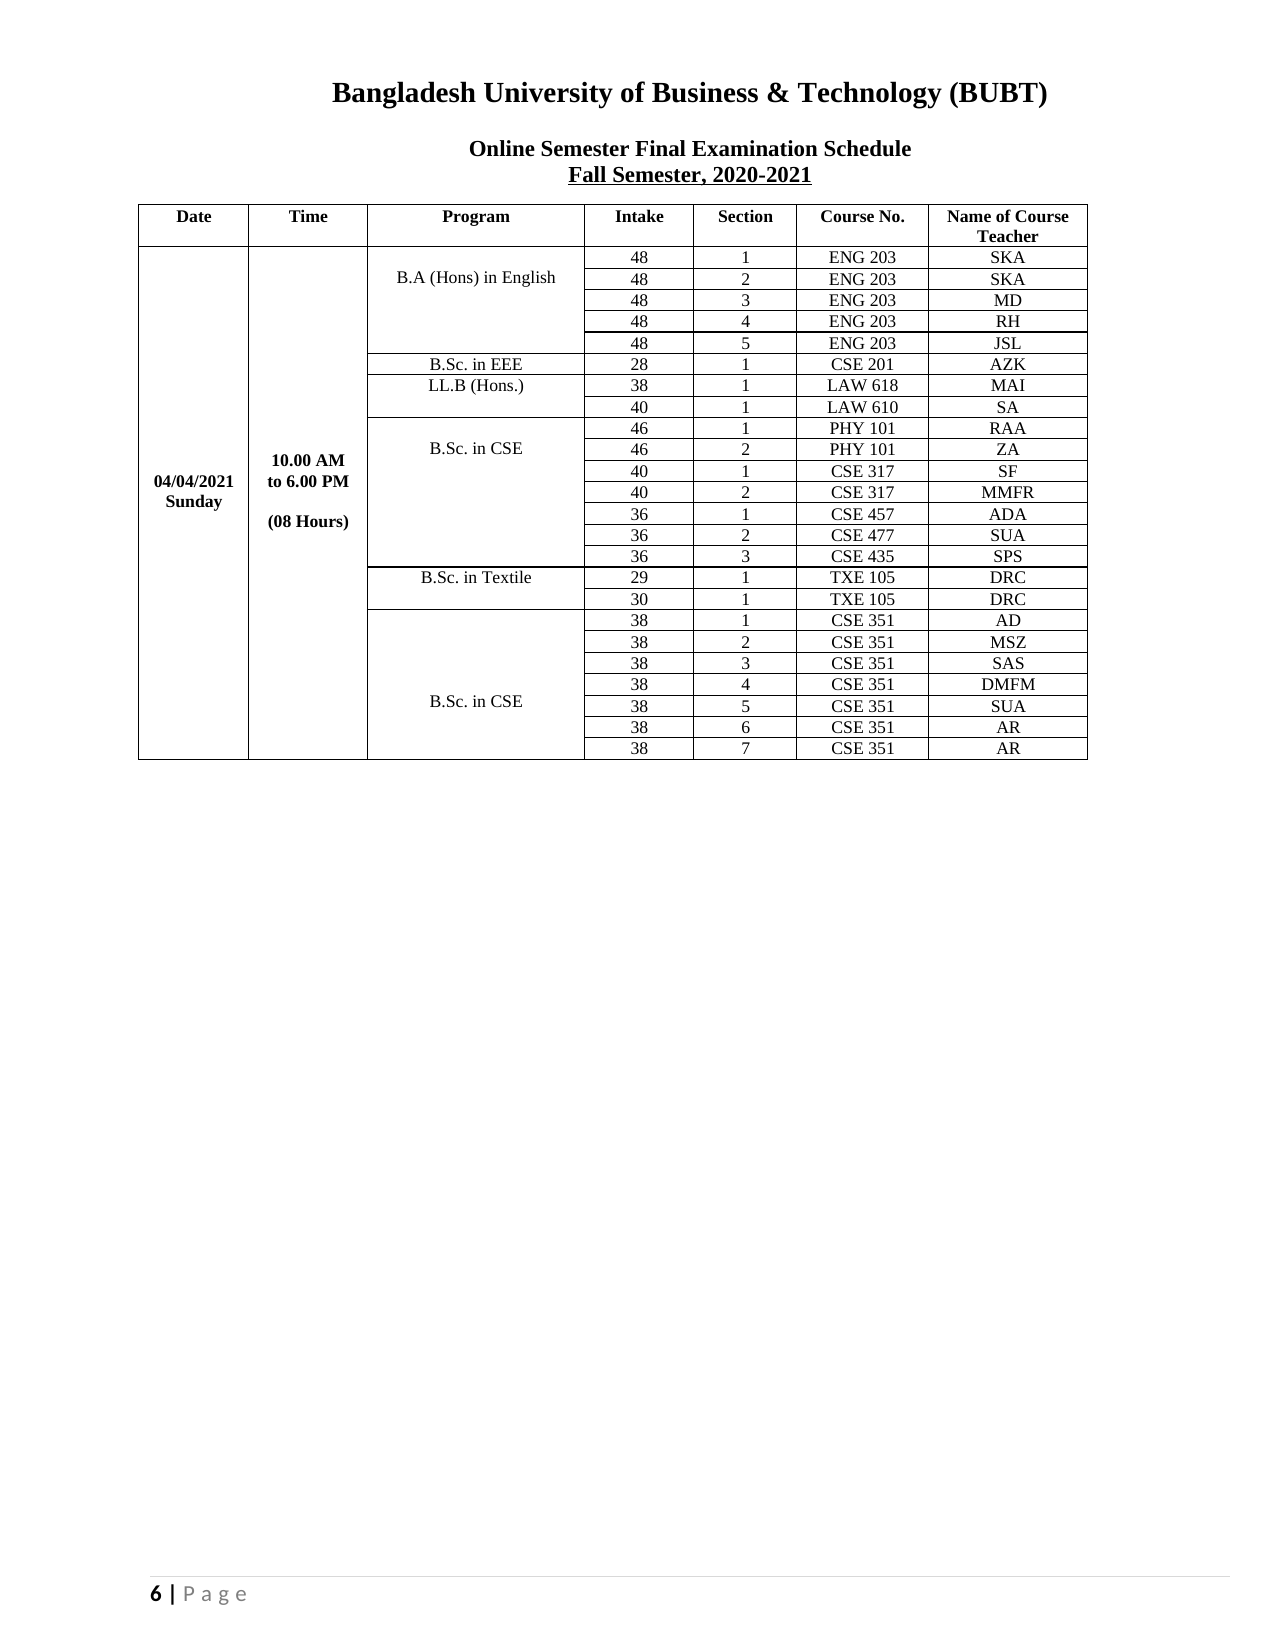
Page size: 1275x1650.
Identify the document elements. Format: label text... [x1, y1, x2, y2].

table_cell CSE 351 [797, 738, 928, 758]
table_cell B.Sc. in Textile [368, 568, 584, 609]
table_cell ENG 203 [797, 290, 928, 310]
table_cell 40 [585, 482, 693, 502]
table_cell CSE 317 [797, 482, 928, 502]
table_cell TXE 105 [797, 568, 928, 588]
table_cell CSE 351 [797, 674, 928, 694]
table_header Intake [585, 205, 693, 246]
table_cell ENG 203 [797, 333, 928, 353]
table_cell SUA [929, 696, 1087, 716]
table_cell 1 [694, 503, 796, 524]
table_cell 3 [694, 653, 796, 673]
table_cell 2 [694, 525, 796, 545]
table_cell 38 [585, 631, 693, 652]
table_cell 3 [694, 546, 796, 566]
table_cell TXE 105 [797, 589, 928, 609]
table_cell 1 [694, 375, 796, 396]
table_cell CSE 351 [797, 610, 928, 630]
table_cell LAW 618 [797, 375, 928, 396]
table_cell B.Sc. in EEE [368, 354, 584, 374]
table_cell 38 [585, 717, 693, 737]
table_cell CSE 201 [797, 354, 928, 374]
table_cell SA [929, 397, 1087, 417]
table_cell LL.B (Hons.) [368, 375, 584, 417]
table_cell 30 [585, 589, 693, 609]
table_cell CSE 351 [797, 696, 928, 716]
table_cell SUA [929, 525, 1087, 545]
table_cell 1 [694, 397, 796, 417]
table_header Name of Course Teacher [929, 205, 1087, 246]
table_cell 38 [585, 696, 693, 716]
table_header Time [249, 205, 367, 246]
table_cell 4 [694, 674, 796, 694]
table_cell 40 [585, 461, 693, 481]
table_cell 28 [585, 354, 693, 374]
table_cell ENG 203 [797, 247, 928, 267]
table_cell B.Sc. in CSE [368, 418, 584, 566]
table_cell 36 [585, 546, 693, 566]
table_cell RAA [929, 418, 1087, 438]
table_cell CSE 317 [797, 461, 928, 481]
table_cell B.Sc. in CSE [368, 610, 584, 758]
table_cell 48 [585, 269, 693, 289]
table_cell CSE 477 [797, 525, 928, 545]
table_cell 36 [585, 525, 693, 545]
table_cell AD [929, 610, 1087, 630]
table_cell 38 [585, 674, 693, 694]
table_cell 5 [694, 696, 796, 716]
table_cell AR [929, 717, 1087, 737]
table_cell SPS [929, 546, 1087, 566]
table_cell 10.00 AM to 6.00 PM (08 Hours) [249, 247, 367, 758]
table_cell 46 [585, 418, 693, 438]
table_cell MAI [929, 375, 1087, 396]
table_cell SF [929, 461, 1087, 481]
table_cell 1 [694, 418, 796, 438]
table_cell 04/04/2021 Sunday [139, 247, 248, 758]
table_cell MD [929, 290, 1087, 310]
table_cell 2 [694, 439, 796, 459]
table_cell 3 [694, 290, 796, 310]
table_cell CSE 351 [797, 631, 928, 652]
table_cell 36 [585, 503, 693, 524]
table_cell 48 [585, 247, 693, 267]
table_cell MSZ [929, 631, 1087, 652]
table_cell 2 [694, 482, 796, 502]
table_cell 48 [585, 333, 693, 353]
table_cell AR [929, 738, 1087, 758]
table_cell 1 [694, 247, 796, 267]
table_header Program [368, 205, 584, 246]
table_cell 1 [694, 589, 796, 609]
table_cell 4 [694, 311, 796, 331]
table_cell 5 [694, 333, 796, 353]
table_cell LAW 610 [797, 397, 928, 417]
table_header Section [694, 205, 796, 246]
table_cell CSE 435 [797, 546, 928, 566]
table_cell 1 [694, 610, 796, 630]
table_cell 38 [585, 653, 693, 673]
table_cell 46 [585, 439, 693, 459]
table_cell 38 [585, 738, 693, 758]
table_cell 1 [694, 354, 796, 374]
table_cell 48 [585, 311, 693, 331]
table_cell 38 [585, 610, 693, 630]
table_cell MMFR [929, 482, 1087, 502]
table_cell 29 [585, 568, 693, 588]
table_cell DRC [929, 589, 1087, 609]
table_cell 40 [585, 397, 693, 417]
table_cell 6 [694, 717, 796, 737]
table_cell 2 [694, 631, 796, 652]
table_cell B.A (Hons) in English [368, 247, 584, 353]
table_cell 1 [694, 568, 796, 588]
table_header Date [139, 205, 248, 246]
table_cell SKA [929, 247, 1087, 267]
table_cell ENG 203 [797, 311, 928, 331]
table_cell CSE 351 [797, 717, 928, 737]
table_cell CSE 457 [797, 503, 928, 524]
table_cell 38 [585, 375, 693, 396]
table_cell DRC [929, 568, 1087, 588]
table_cell ENG 203 [797, 269, 928, 289]
table_cell AZK [929, 354, 1087, 374]
table_cell 1 [694, 461, 796, 481]
table_header Course No. [797, 205, 928, 246]
table_cell PHY 101 [797, 439, 928, 459]
table_cell DMFM [929, 674, 1087, 694]
table_cell CSE 351 [797, 653, 928, 673]
table_cell SAS [929, 653, 1087, 673]
table_cell RH [929, 311, 1087, 331]
table_cell 2 [694, 269, 796, 289]
table_cell JSL [929, 333, 1087, 353]
table_cell SKA [929, 269, 1087, 289]
table_cell ZA [929, 439, 1087, 459]
table_cell ADA [929, 503, 1087, 524]
table_cell 48 [585, 290, 693, 310]
table_cell 7 [694, 738, 796, 758]
table_cell PHY 101 [797, 418, 928, 438]
